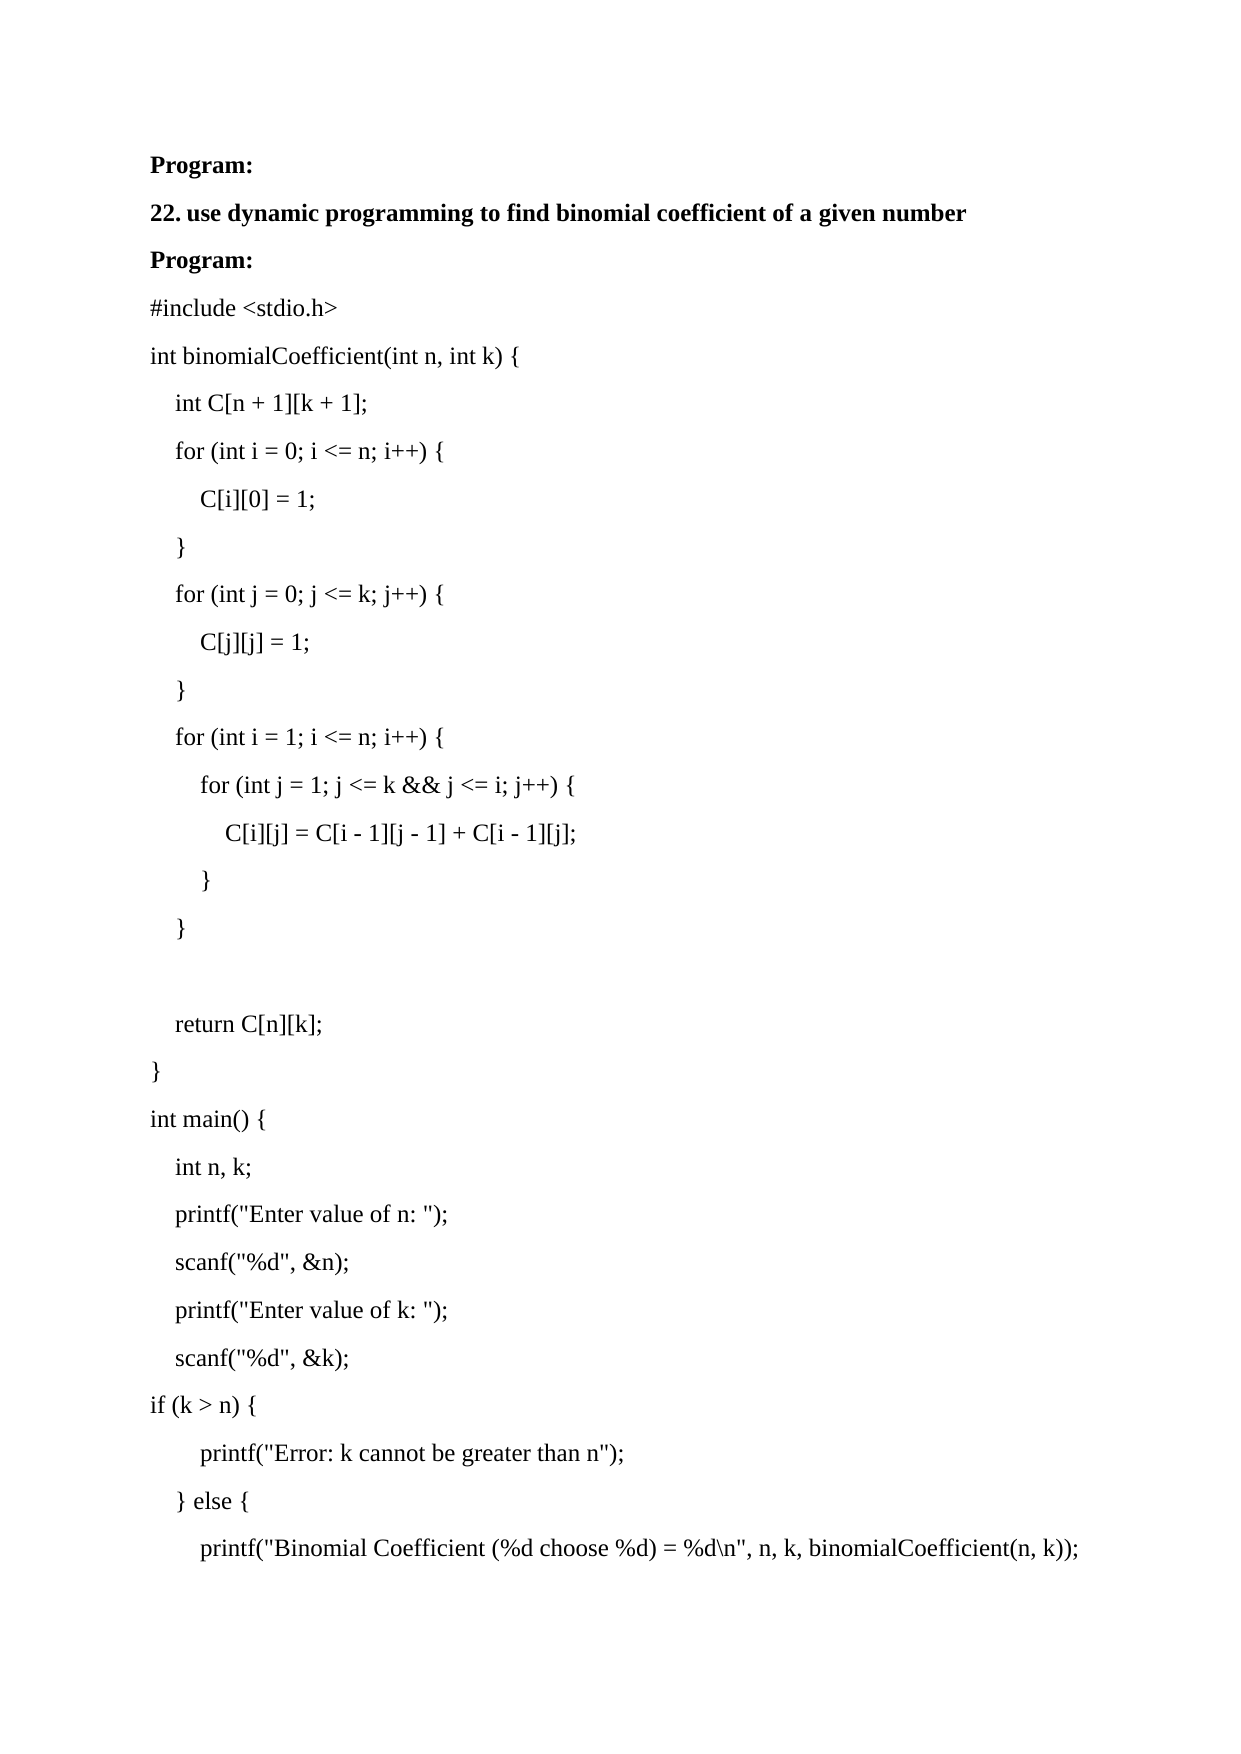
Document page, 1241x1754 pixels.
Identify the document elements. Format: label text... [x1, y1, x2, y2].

text 22. use dynamic programming to find binomial coefficient of a given number [150, 198, 1090, 226]
text for (int i = 1; i <= n; i++) { [150, 722, 1090, 751]
text C[j][j] = 1; [150, 627, 1090, 656]
text C[i][0] = 1; [150, 484, 1090, 513]
text } [150, 866, 1090, 894]
text for (int i = 0; i <= n; i++) { [150, 436, 1090, 465]
text int main() { [150, 1104, 1090, 1133]
text Program: [150, 150, 1090, 179]
text printf("Enter value of n: "); [150, 1199, 1090, 1228]
text Program: [150, 245, 1090, 274]
text #include <stdio.h> [150, 293, 1090, 322]
text printf("Binomial Coefficient (%d choose %d) = %d\n", n, k, binomialCoefficient(n, k)); [150, 1533, 1090, 1562]
text int n, k; [150, 1152, 1090, 1181]
text return C[n][k]; [150, 1009, 1090, 1037]
text int binomialCoefficient(int n, int k) { [150, 341, 1090, 369]
text } [150, 675, 1090, 703]
text scanf("%d", &k); [150, 1343, 1090, 1371]
text for (int j = 1; j <= k && j <= i; j++) { [150, 770, 1090, 799]
text printf("Error: k cannot be greater than n"); [150, 1438, 1090, 1467]
text } [150, 532, 1090, 560]
text int C[n + 1][k + 1]; [150, 388, 1090, 417]
text for (int j = 0; j <= k; j++) { [150, 579, 1090, 608]
text } else { [150, 1486, 1090, 1514]
text } [150, 1056, 1090, 1085]
text if (k > n) { [150, 1390, 1090, 1419]
text } [150, 913, 1090, 942]
text scanf("%d", &n); [150, 1247, 1090, 1276]
text printf("Enter value of k: "); [150, 1295, 1090, 1324]
text C[i][j] = C[i - 1][j - 1] + C[i - 1][j]; [150, 818, 1090, 847]
